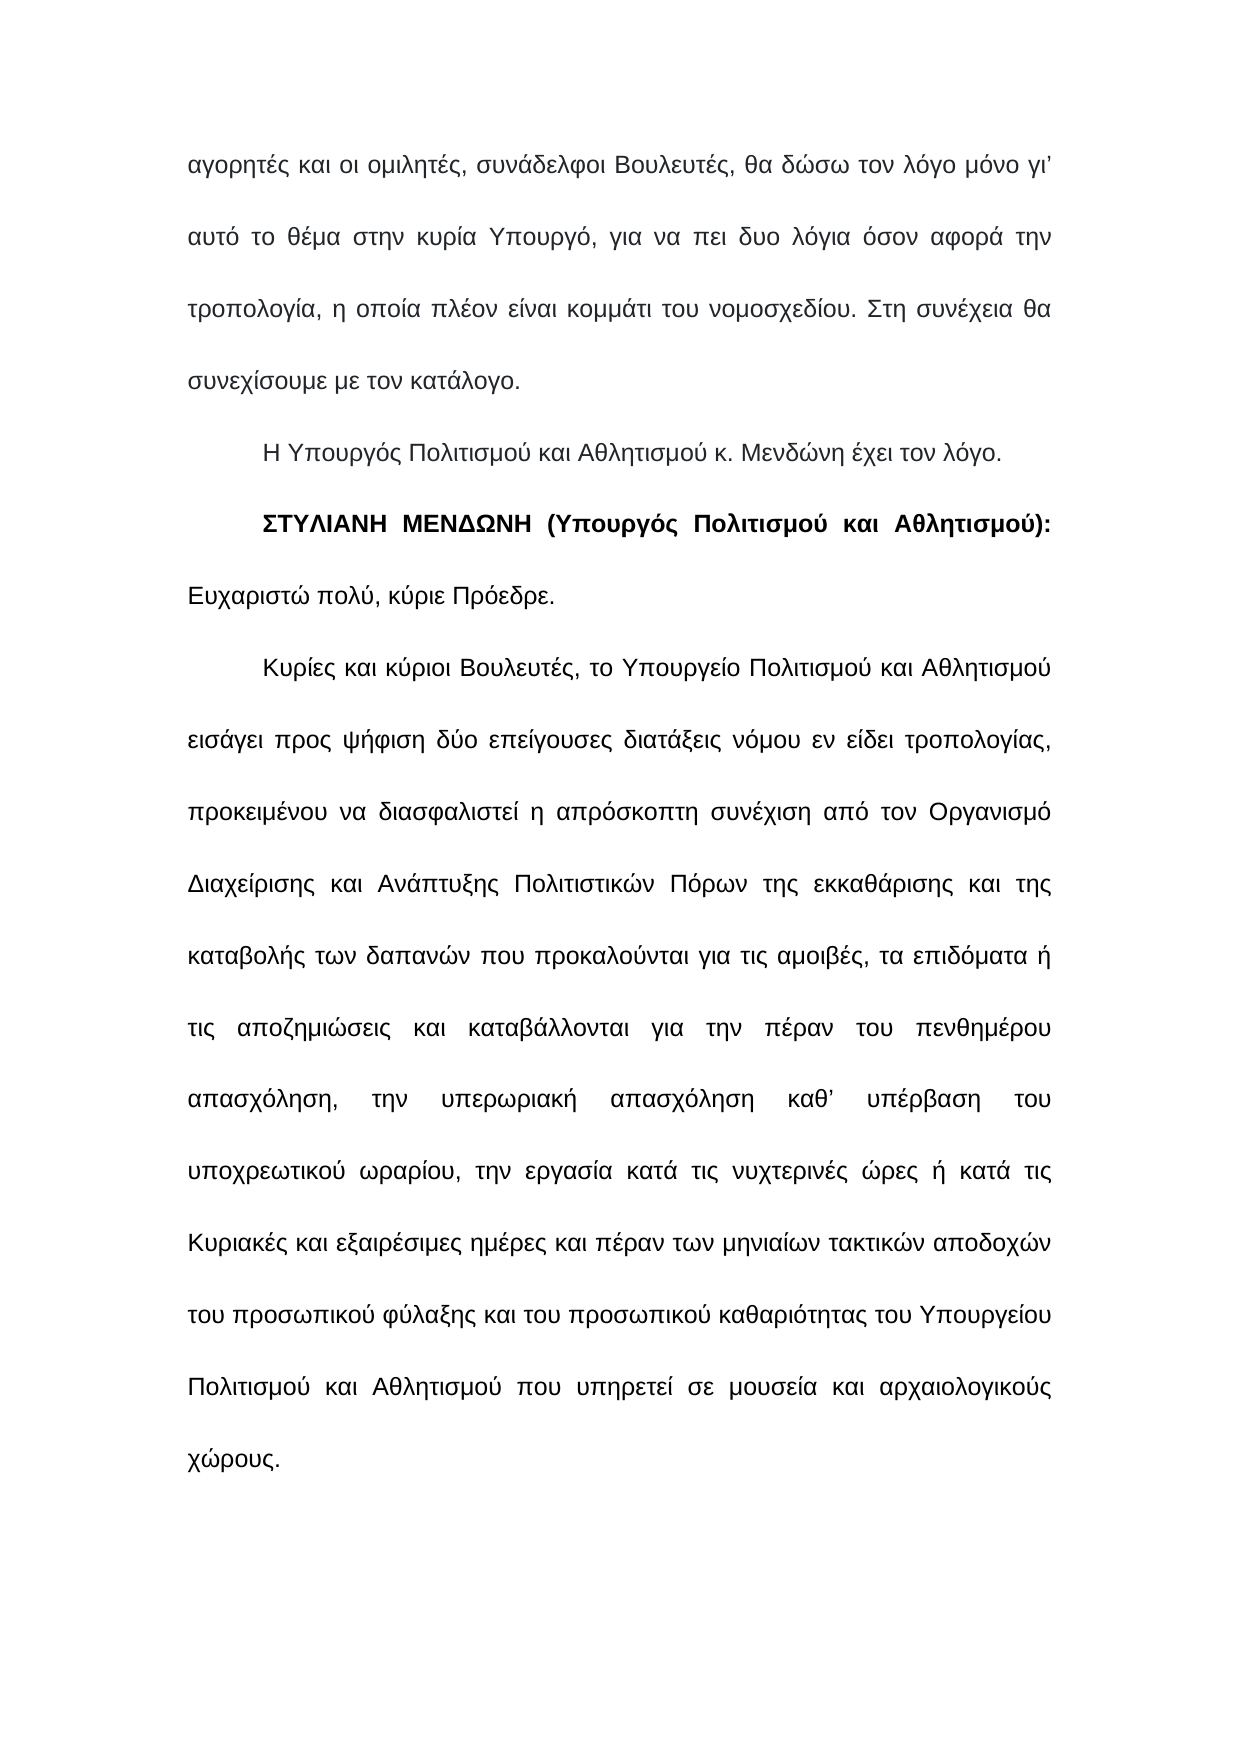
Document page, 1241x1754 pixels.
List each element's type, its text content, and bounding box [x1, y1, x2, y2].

text ΣΤΥΛΙΑΝΗ ΜΕΝΔΩΝΗ (Υπουργός Πολιτισμού και Αθλητισμού): Ευχαριστώ πολύ, κύριε Πρόεδρε. [187, 509, 1053, 610]
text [187, 150, 1053, 394]
text Η Υπουργός Πολιτισμού και Αθλητισμού κ. Μενδώνη έχει τον λόγο. [187, 437, 1053, 466]
text Κυρίες και κύριοι Βουλευτές, το Υπουργείο Πολιτισμού και Αθλητισμού εισάγει προς ψήφιση δύο επείγουσες διατάξεις νόμου εν είδει τροπολογίας, προκειμένου να διασφαλιστεί η απρόσκοπτη συνέχιση από τον Οργανισμό Διαχείρισης και Ανάπτυξης Πολιτιστικών Πόρων της εκκαθάρισης και της καταβολής των δαπανών που προκαλούνται για τις αμοιβές, τα επιδόματα ή τις αποζημιώσεις και καταβάλλονται για την πέραν του πενθημέρου απασχόληση, την υπερωριακή απασχόληση καθ’ υπέρβαση του υποχρεωτικού ωραρίου, την εργασία κατά τις νυχτερινές ώρες ή κατά τις Κυριακές και εξαιρέσιμες ημέρες και πέραν των μηνιαίων τακτικών αποδοχών του προσωπικού φύλαξης και του προσωπικού καθαριότητας του Υπουργείου Πολιτισμού και Αθλητισμού που υπηρετεί σε μουσεία και αρχαιολογικούς χώρους. [187, 653, 1053, 1472]
